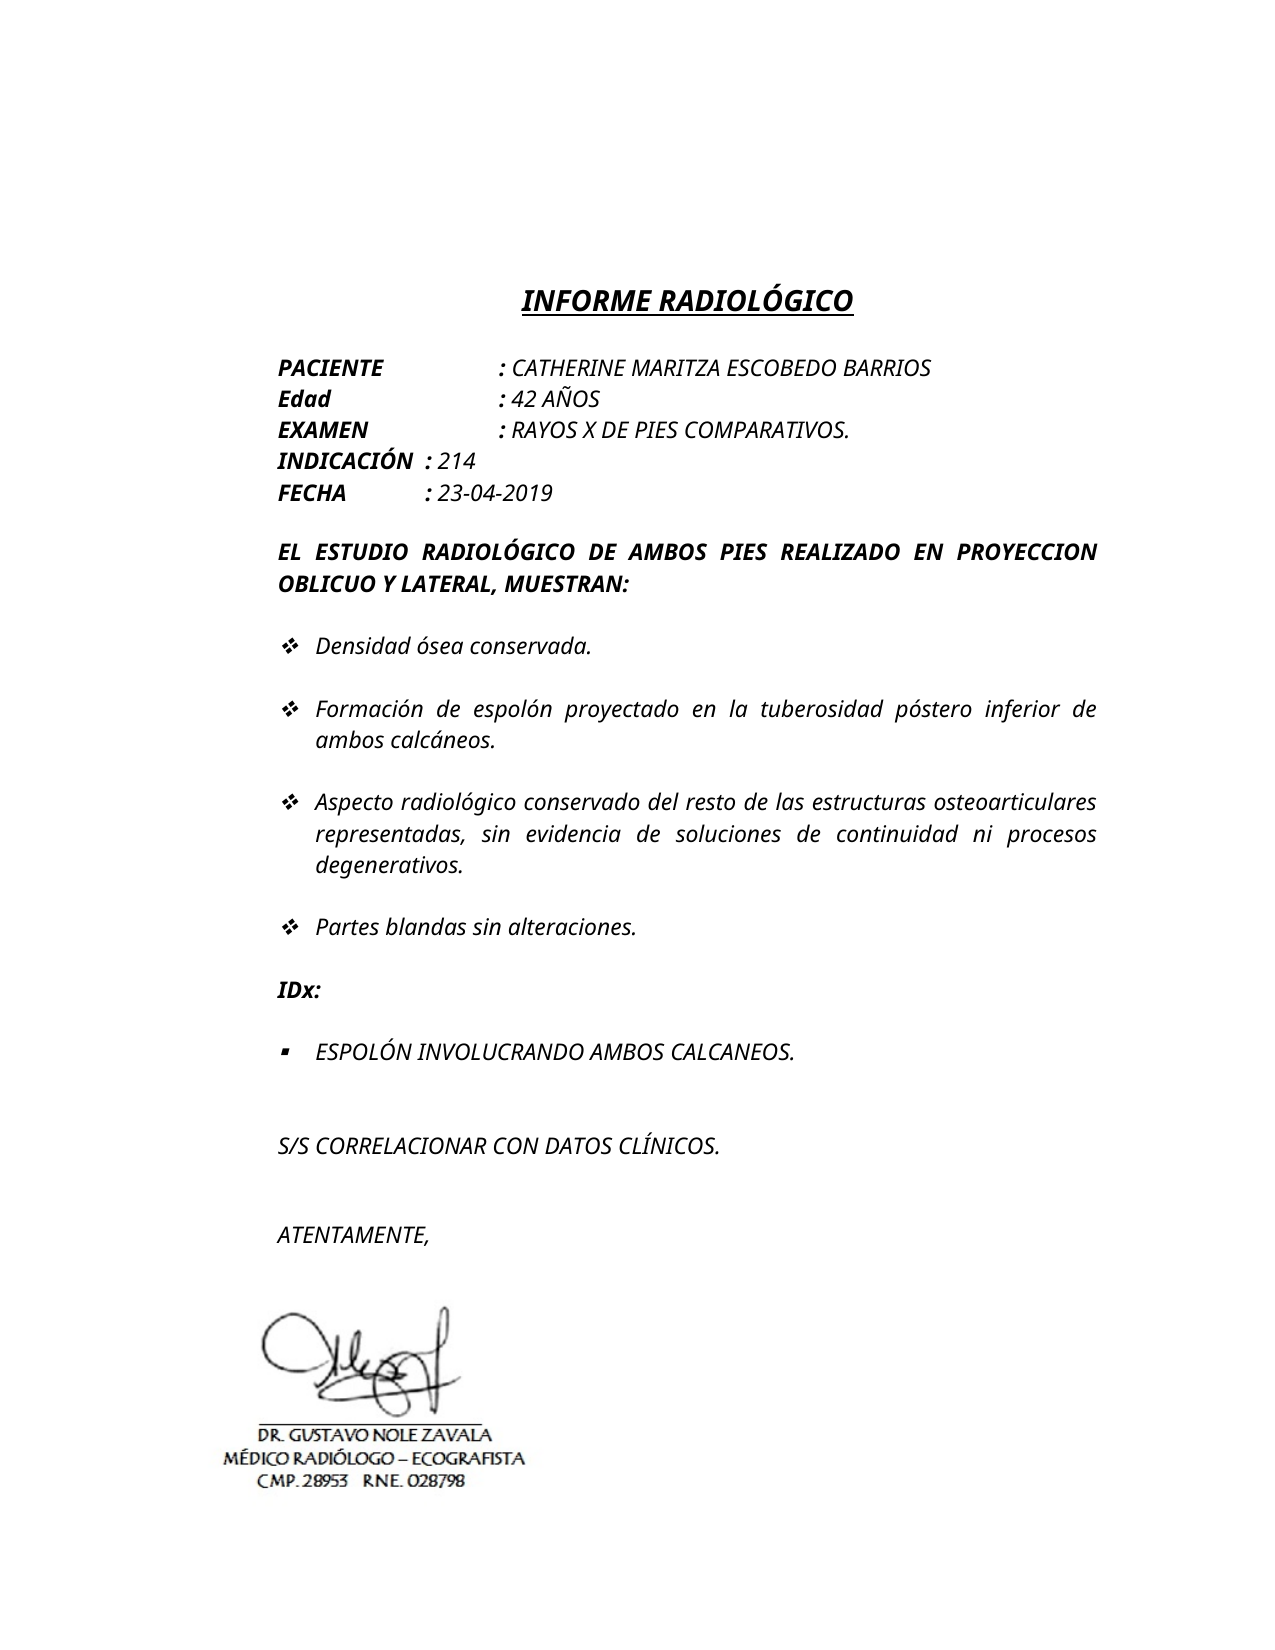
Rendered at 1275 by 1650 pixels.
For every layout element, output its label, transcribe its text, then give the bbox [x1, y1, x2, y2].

list Formación de espolón proyectado en la tuberosidad póstero inferior de ambos calcáneos. [278, 692, 1098, 755]
subtitle EL ESTUDIO RADIOLÓGICO DE AMBOS PIES REALIZADO EN PROYECCION OBLICUO Y LATERAL, MUESTRAN: [278, 536, 1098, 599]
list Aspecto radiológico conservado del resto de las estructuras osteoarticulares representadas, sin evidencia de soluciones de continuidad ni procesos degenerativos. [278, 786, 1098, 880]
picture [170, 1290, 559, 1541]
text S/S CORRELACIONAR CON DATOS CLÍNICOS. [278, 1130, 1098, 1161]
text IDx: [278, 974, 1098, 1005]
text EXAMEN : RAYOS X DE PIES COMPARATIVOS. [278, 414, 1098, 445]
list Densidad ósea conservada. [278, 630, 1098, 661]
list ESPOLÓN INVOLUCRANDO AMBOS CALCANEOS. [278, 1036, 1098, 1067]
text PACIENTE : CATHERINE MARITZA ESCOBEDO BARRIOS [278, 352, 1098, 383]
text Edad : 42 AÑOS [278, 383, 1098, 414]
text FECHA : 23-04-2019 [278, 477, 1098, 508]
title INFORME RADIOLÓGICO [278, 281, 1098, 320]
text ATENTAMENTE, [278, 1219, 1098, 1250]
text INDICACIÓN : 214 [278, 445, 1098, 477]
list Partes blandas sin alteraciones. [278, 911, 1098, 942]
